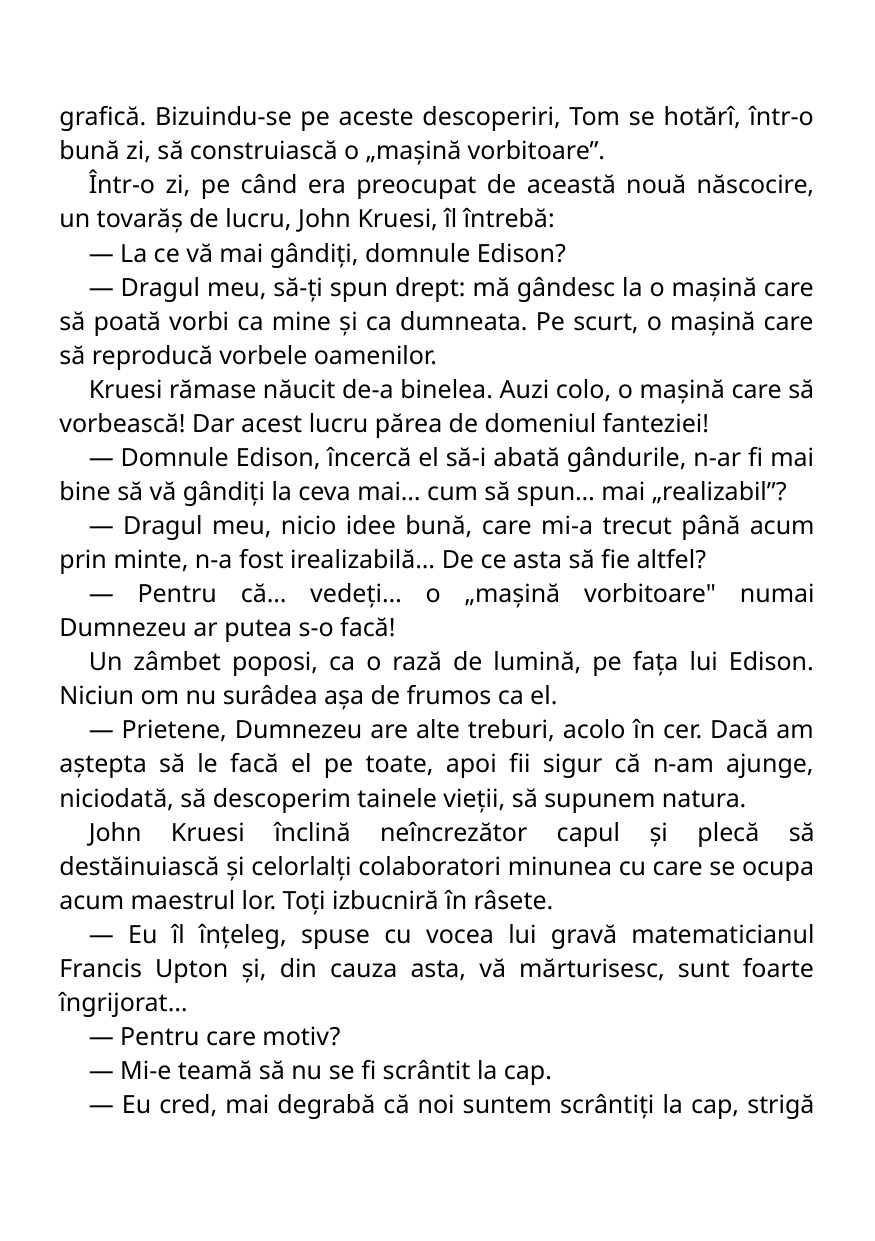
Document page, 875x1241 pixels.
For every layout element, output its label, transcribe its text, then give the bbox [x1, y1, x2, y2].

text Într-o zi, pe când era preocupat de această nouă născocire, un tovarăş de lucru, John Kruesi, îl întrebă: [59, 167, 815, 235]
text — Dragul meu, nicio idee bună, care mi-a trecut până acum prin minte, n-a fost irealizabilă… De ce asta să fie altfel? [59, 508, 815, 576]
text Kruesi rămase năucit de-a binelea. Auzi colo, o maşină care să vorbească! Dar acest lucru părea de domeniul fanteziei! [59, 371, 815, 439]
text — Dragul meu, să-ţi spun drept: mă gândesc la o maşină care să poată vorbi ca mine şi ca dumneata. Pe scurt, o maşină care să reproducă vorbele oamenilor. [59, 269, 815, 371]
text — Pentru care motiv? [59, 1019, 815, 1053]
text — Prietene, Dumnezeu are alte treburi, acolo în cer. Dacă am aştepta să le facă el pe toate, apoi fii sigur că n-am ajunge, niciodată, să descoperim tainele vieţii, să supunem natura. [59, 712, 815, 814]
text — La ce vă mai gândiţi, domnule Edison? [59, 235, 815, 269]
text — Pentru că… vedeţi… o „maşină vorbitoare" numai Dumnezeu ar putea s-o facă! [59, 576, 815, 644]
text Un zâmbet poposi, ca o rază de lumină, pe faţa lui Edison. Niciun om nu surâdea aşa de frumos ca el. [59, 644, 815, 712]
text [59, 99, 815, 167]
text — Eu îl înţeleg, spuse cu vocea lui gravă matematicianul Francis Upton şi, din cauza asta, vă mărturisesc, sunt foarte îngrijorat… [59, 916, 815, 1019]
text John Kruesi înclină neîncrezător capul şi plecă să destăinuiască şi celorlalţi colaboratori minunea cu care se ocupa acum maestrul lor. Toţi izbucniră în râsete. [59, 814, 815, 916]
text — Domnule Edison, încercă el să-i abată gândurile, n-ar fi mai bine să vă gândiţi la ceva mai… cum să spun… mai „realizabil”? [59, 439, 815, 508]
text — Mi-e teamă să nu se fi scrântit la cap. [59, 1053, 815, 1087]
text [59, 1087, 815, 1121]
